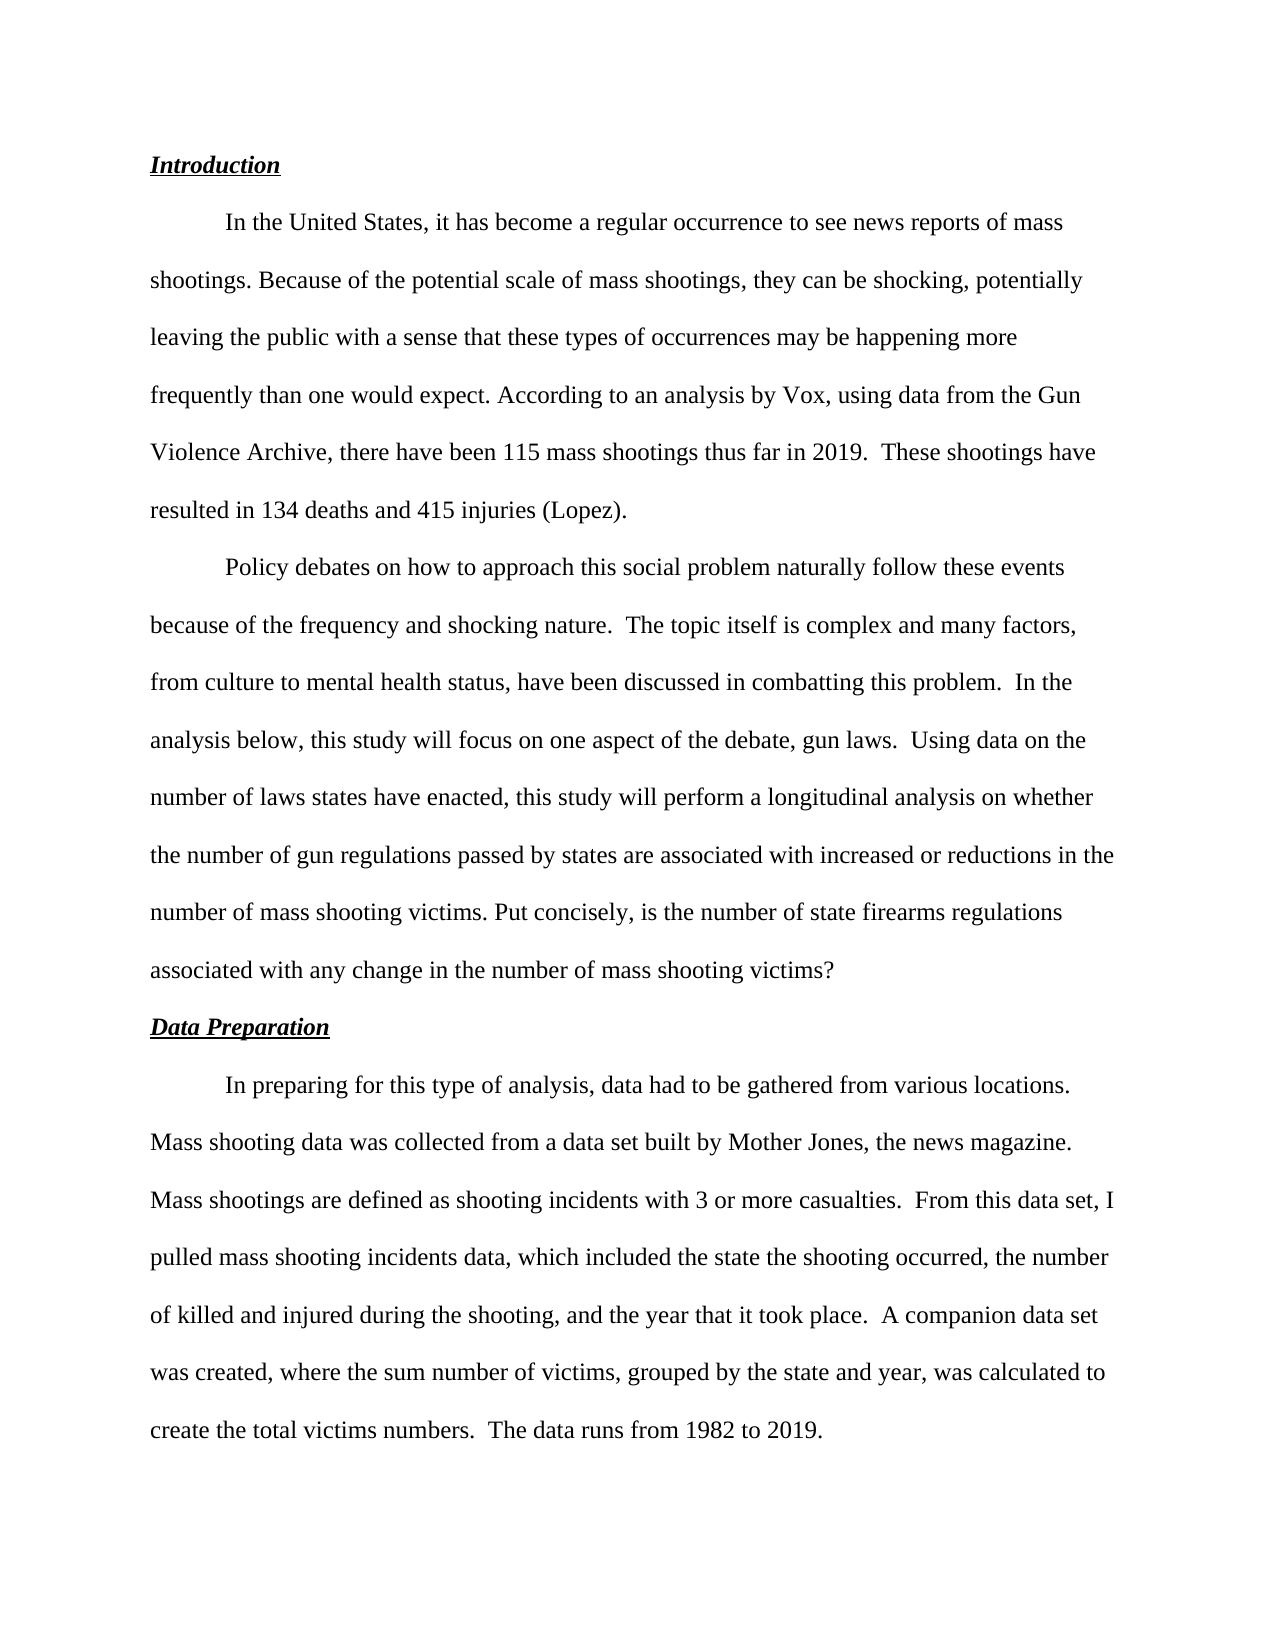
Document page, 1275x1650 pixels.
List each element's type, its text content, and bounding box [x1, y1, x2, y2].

text In the United States, it has become a regular occurrence to see news reports of mass shootings. Because of the potential scale of mass shootings, they can be shocking, potentially leaving the public with a sense that these types of occurrences may be happening more frequently than one would expect. According to an analysis by Vox, using data from the Gun Violence Archive, there have been 115 mass shootings thus far in 2019. These shootings have resulted in 134 deaths and 415 injuries (Lopez). [150, 207, 1125, 524]
text Policy debates on how to approach this social problem naturally follow these events because of the frequency and shocking nature. The topic itself is complex and many factors, from culture to mental health status, have been discussed in combatting this problem. In the analysis below, this study will focus on one aspect of the debate, gun laws. Using data on the number of laws states have enacted, this study will perform a longitudinal analysis on whether the number of gun regulations passed by states are associated with increased or reductions in the number of mass shooting victims. Put concisely, is the number of state firearms regulations associated with any change in the number of mass shooting victims? [150, 552, 1125, 984]
text In preparing for this type of analysis, data had to be gathered from various locations. Mass shooting data was collected from a data set built by Mother Jones, the news magazine. Mass shootings are defined as shooting incidents with 3 or more casualties. From this data set, I pulled mass shooting incidents data, which included the state the shooting occurred, the number of killed and injured during the shooting, and the year that it took place. A companion data set was created, where the sum number of victims, grouped by the state and year, was calculated to create the total victims numbers. The data runs from 1982 to 2019. [150, 1070, 1125, 1444]
text Introduction [150, 150, 1125, 179]
text Data Preparation [150, 1012, 1125, 1041]
